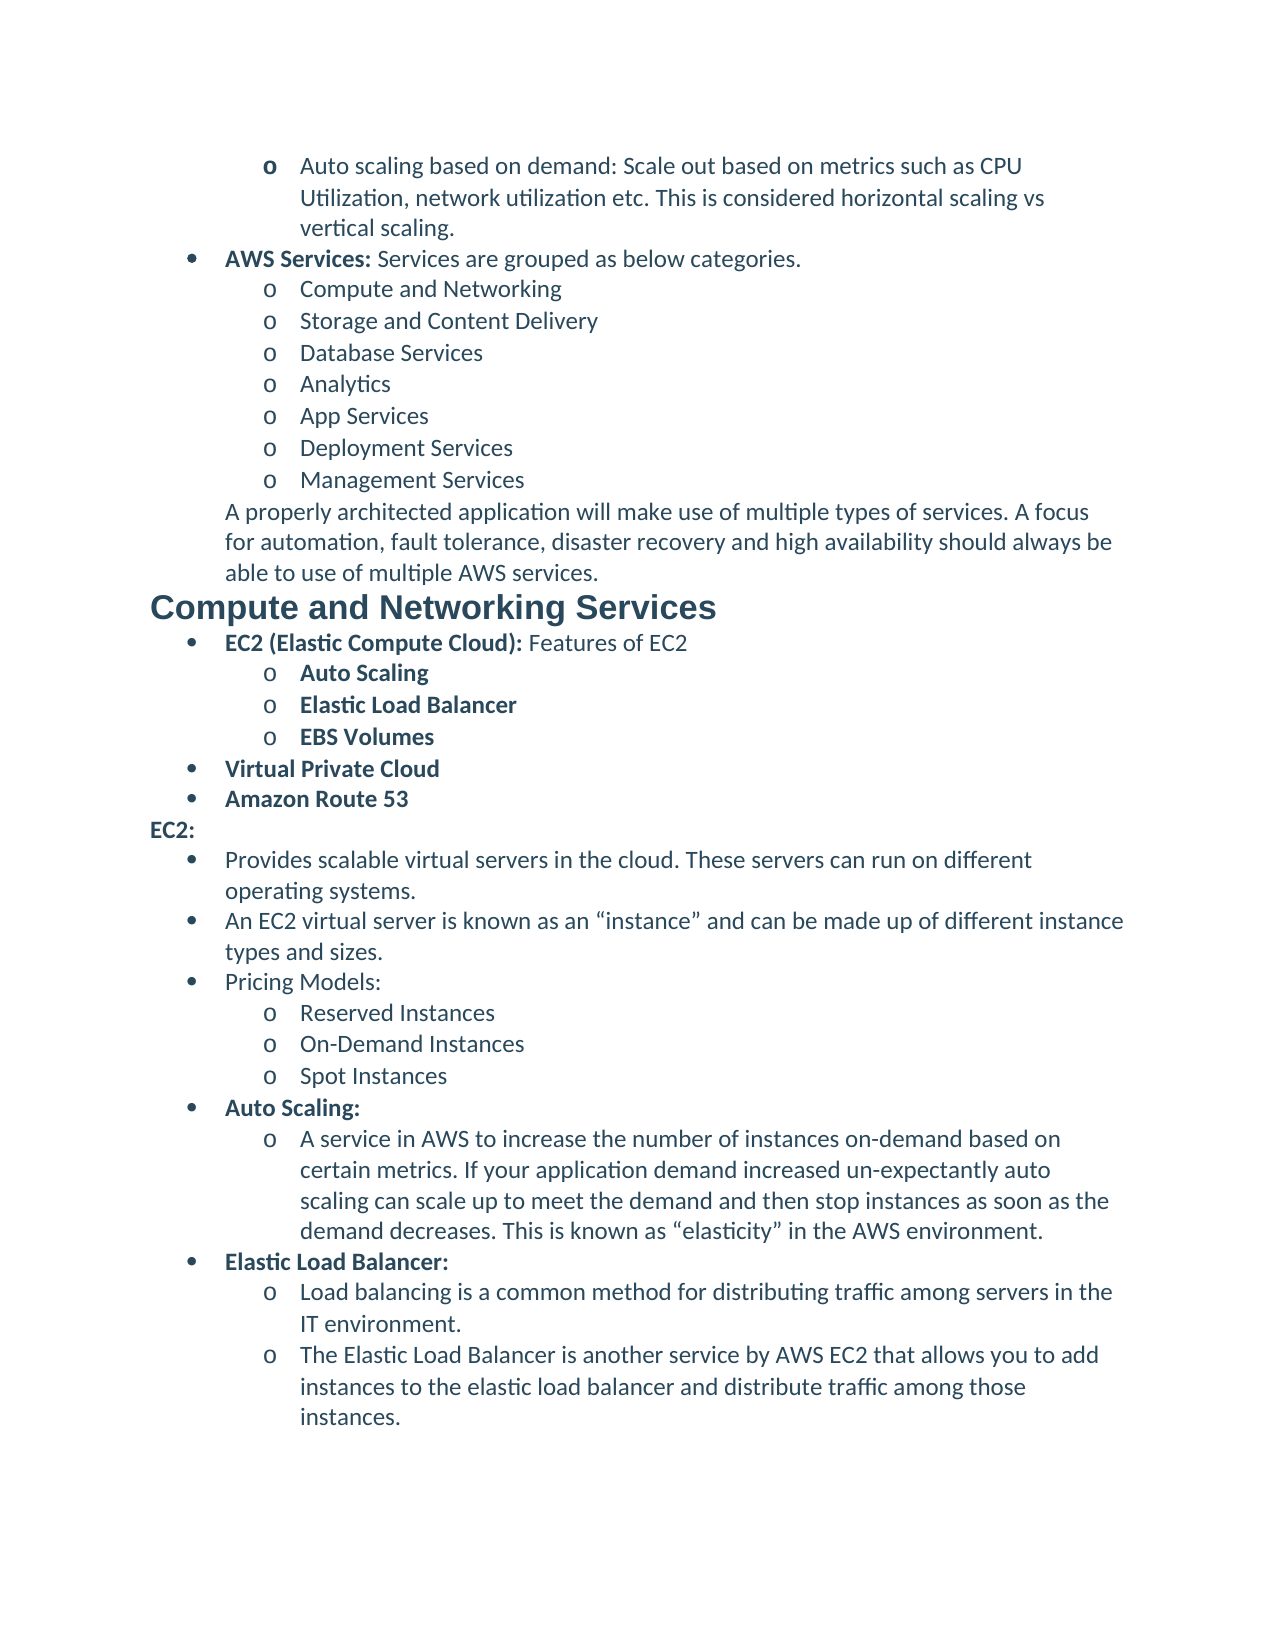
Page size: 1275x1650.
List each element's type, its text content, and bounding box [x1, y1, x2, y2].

subtitle EBS Volumes [262, 721, 1125, 753]
subtitle Spot Instances [262, 1060, 1125, 1092]
subtitle An EC2 virtual server is known as an “instance” and can be made up of different instance types and sizes. [187, 905, 1125, 966]
list Analytics [262, 369, 1125, 400]
subtitle Auto Scaling [262, 657, 1125, 689]
list Database Services [262, 337, 1125, 369]
subtitle Pricing Models: [187, 966, 1125, 997]
list Auto scaling based on demand: Scale out based on metrics such as CPU Utilization, network utilization etc. This is considered horizontal scaling vs vertical scaling. [262, 150, 1125, 243]
subtitle EC2 (Elastic Compute Cloud): Features of EC2 [187, 627, 1125, 657]
subtitle A service in AWS to increase the number of instances on-demand based on certain metrics. If your application demand increased un-expectantly auto scaling can scale up to meet the demand and then stop instances as soon as the demand decreases. This is known as “elasticity” in the AWS environment. [262, 1123, 1125, 1246]
subtitle The Elastic Load Balancer is another service by AWS EC2 that allows you to add instances to the elastic load balancer and distribute traffic among those instances. [262, 1339, 1125, 1432]
subtitle Elastic Load Balancer: [187, 1246, 1125, 1277]
list AWS Services: Services are grouped as below categories. [187, 243, 1125, 273]
subtitle Compute and Networking Services [150, 587, 1125, 627]
list Compute and Networking [262, 273, 1125, 305]
list Deployment Services [262, 432, 1125, 464]
subtitle Provides scalable virtual servers in the cloud. These servers can run on different operating systems. [187, 844, 1125, 905]
subtitle EC2: [150, 814, 1125, 844]
subtitle Reserved Instances [262, 997, 1125, 1029]
subtitle Virtual Private Cloud [187, 753, 1125, 783]
subtitle Amazon Route 53 [187, 783, 1125, 814]
list Storage and Content Delivery [262, 305, 1125, 337]
list A properly architected application will make use of multiple types of services. A focus for automation, fault tolerance, disaster recovery and high availability should always be able to use of multiple AWS services. [225, 496, 1125, 587]
subtitle On-Demand Instances [262, 1029, 1125, 1060]
list App Services [262, 400, 1125, 432]
subtitle Auto Scaling: [187, 1092, 1125, 1123]
list Management Services [262, 464, 1125, 496]
subtitle Elastic Load Balancer [262, 689, 1125, 721]
subtitle Load balancing is a common method for distributing traffic among servers in the IT environment. [262, 1277, 1125, 1339]
